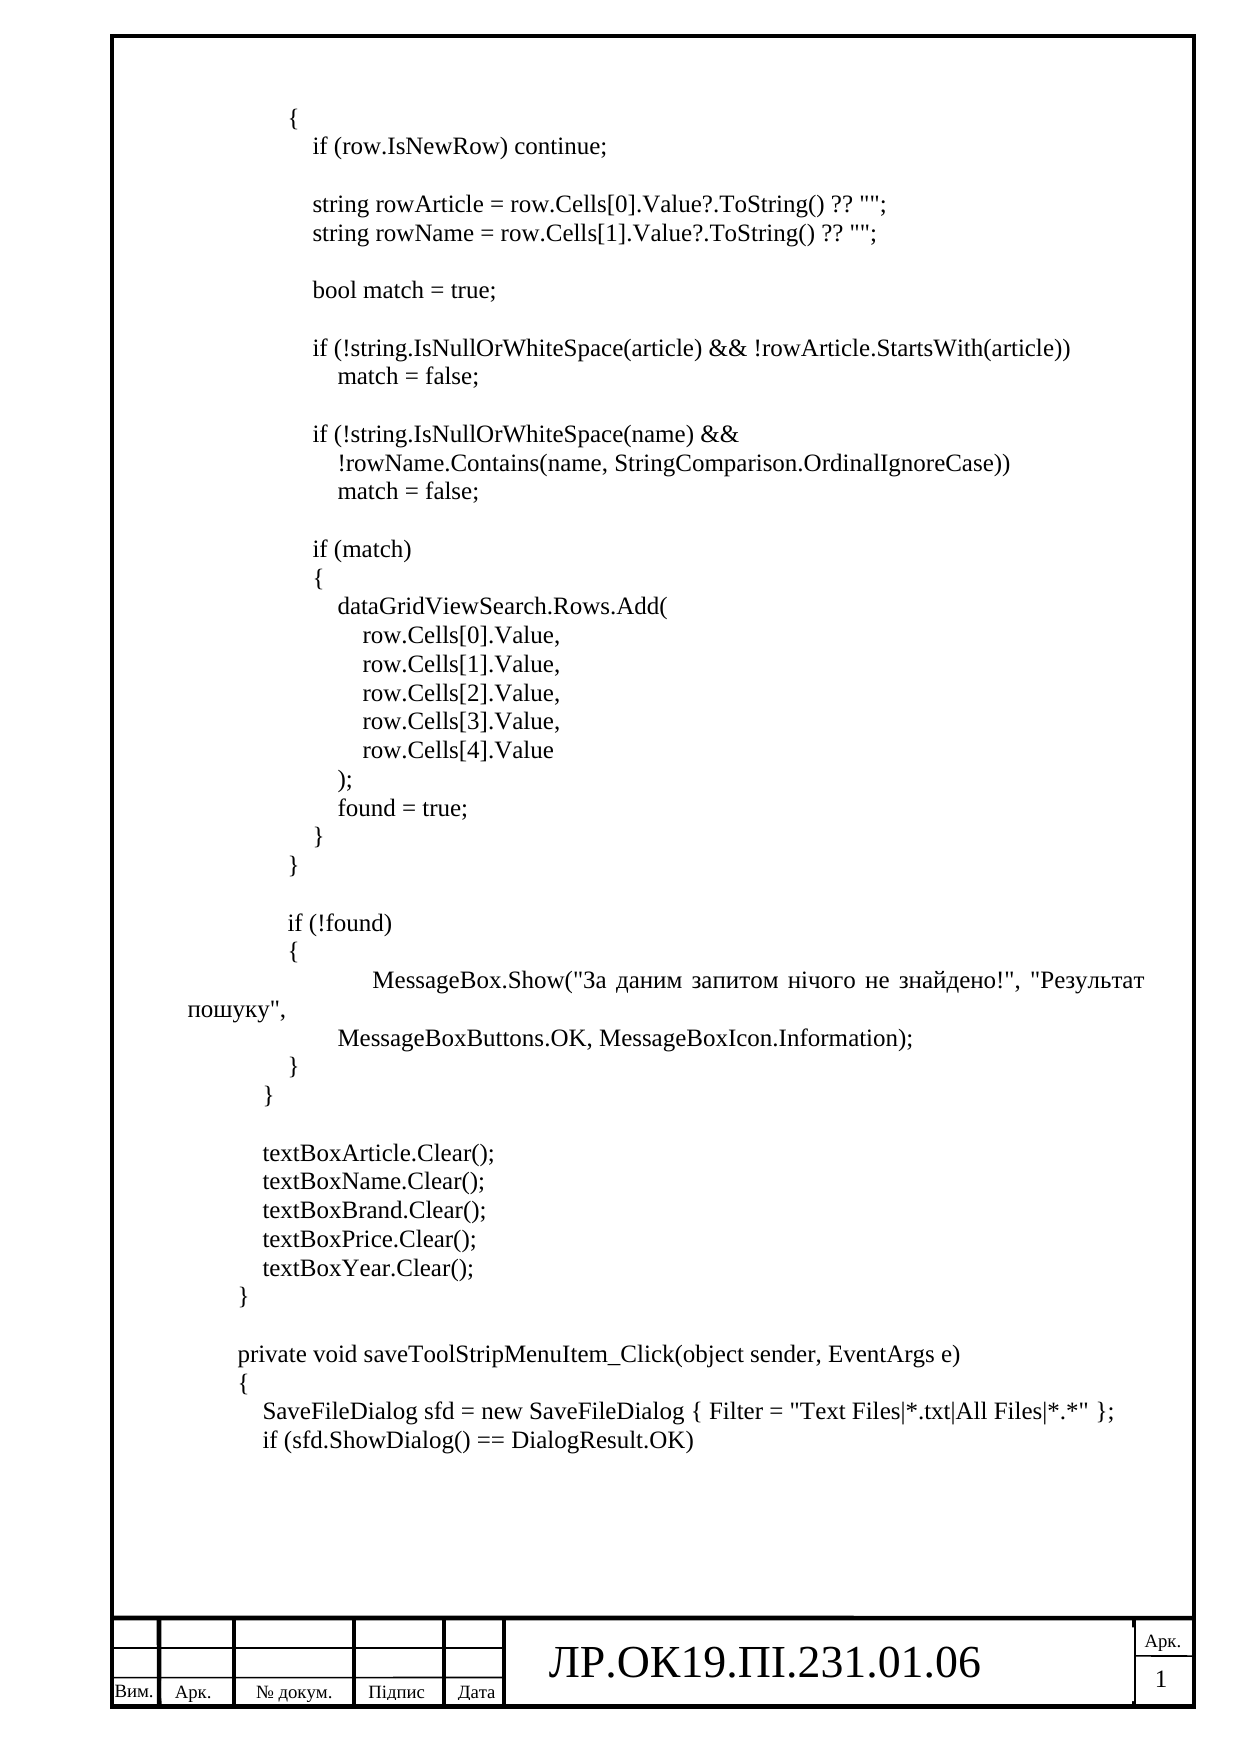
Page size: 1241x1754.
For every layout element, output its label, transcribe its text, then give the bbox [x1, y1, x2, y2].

text row.Cells[2].Value, [187, 678, 1147, 706]
text { [187, 563, 1147, 591]
text row.Cells[4].Value [187, 735, 1147, 764]
text textBoxYear.Clear(); [187, 1253, 1147, 1281]
text } [187, 1051, 1147, 1080]
text MessageBoxButtons.OK, MessageBoxIcon.Information); [187, 1023, 1147, 1051]
text match = false; [187, 476, 1147, 505]
text bool match = true; [187, 275, 1147, 304]
text match = false; [187, 361, 1147, 390]
text } [187, 850, 1147, 879]
text found = true; [187, 793, 1147, 821]
text textBoxName.Clear(); [187, 1166, 1147, 1195]
text if (sfd.ShowDialog() == DialogResult.OK) [187, 1425, 1147, 1454]
text string rowName = row.Cells[1].Value?.ToString() ?? ""; [187, 218, 1147, 246]
text { [187, 936, 1147, 965]
text } [187, 1281, 1147, 1310]
text !rowName.Contains(name, StringComparison.OrdinalIgnoreCase)) [187, 448, 1147, 476]
text if (!string.IsNullOrWhiteSpace(name) && [187, 419, 1147, 448]
text row.Cells[1].Value, [187, 649, 1147, 678]
text if (!found) [187, 908, 1147, 936]
text { [187, 103, 1147, 131]
text dataGridViewSearch.Rows.Add( [187, 591, 1147, 620]
text SaveFileDialog sfd = new SaveFileDialog { Filter = "Text Files|*.txt|All Files|*.*" }; [187, 1396, 1147, 1425]
text row.Cells[3].Value, [187, 706, 1147, 735]
text string rowArticle = row.Cells[0].Value?.ToString() ?? ""; [187, 189, 1147, 218]
text MessageBox.Show("За даним запитом нічого не знайдено!", "Результат пошуку", [187, 965, 1147, 1023]
text { [187, 1368, 1147, 1396]
text ); [187, 764, 1147, 793]
text textBoxPrice.Clear(); [187, 1224, 1147, 1253]
text textBoxArticle.Clear(); [187, 1138, 1147, 1166]
text } [187, 1080, 1147, 1109]
text private void saveToolStripMenuItem_Click(object sender, EventArgs e) [187, 1339, 1147, 1368]
text } [187, 821, 1147, 850]
text if (!string.IsNullOrWhiteSpace(article) && !rowArticle.StartsWith(article)) [187, 333, 1147, 361]
text textBoxBrand.Clear(); [187, 1195, 1147, 1224]
text if (match) [187, 534, 1147, 563]
text if (row.IsNewRow) continue; [187, 131, 1147, 160]
text row.Cells[0].Value, [187, 620, 1147, 649]
